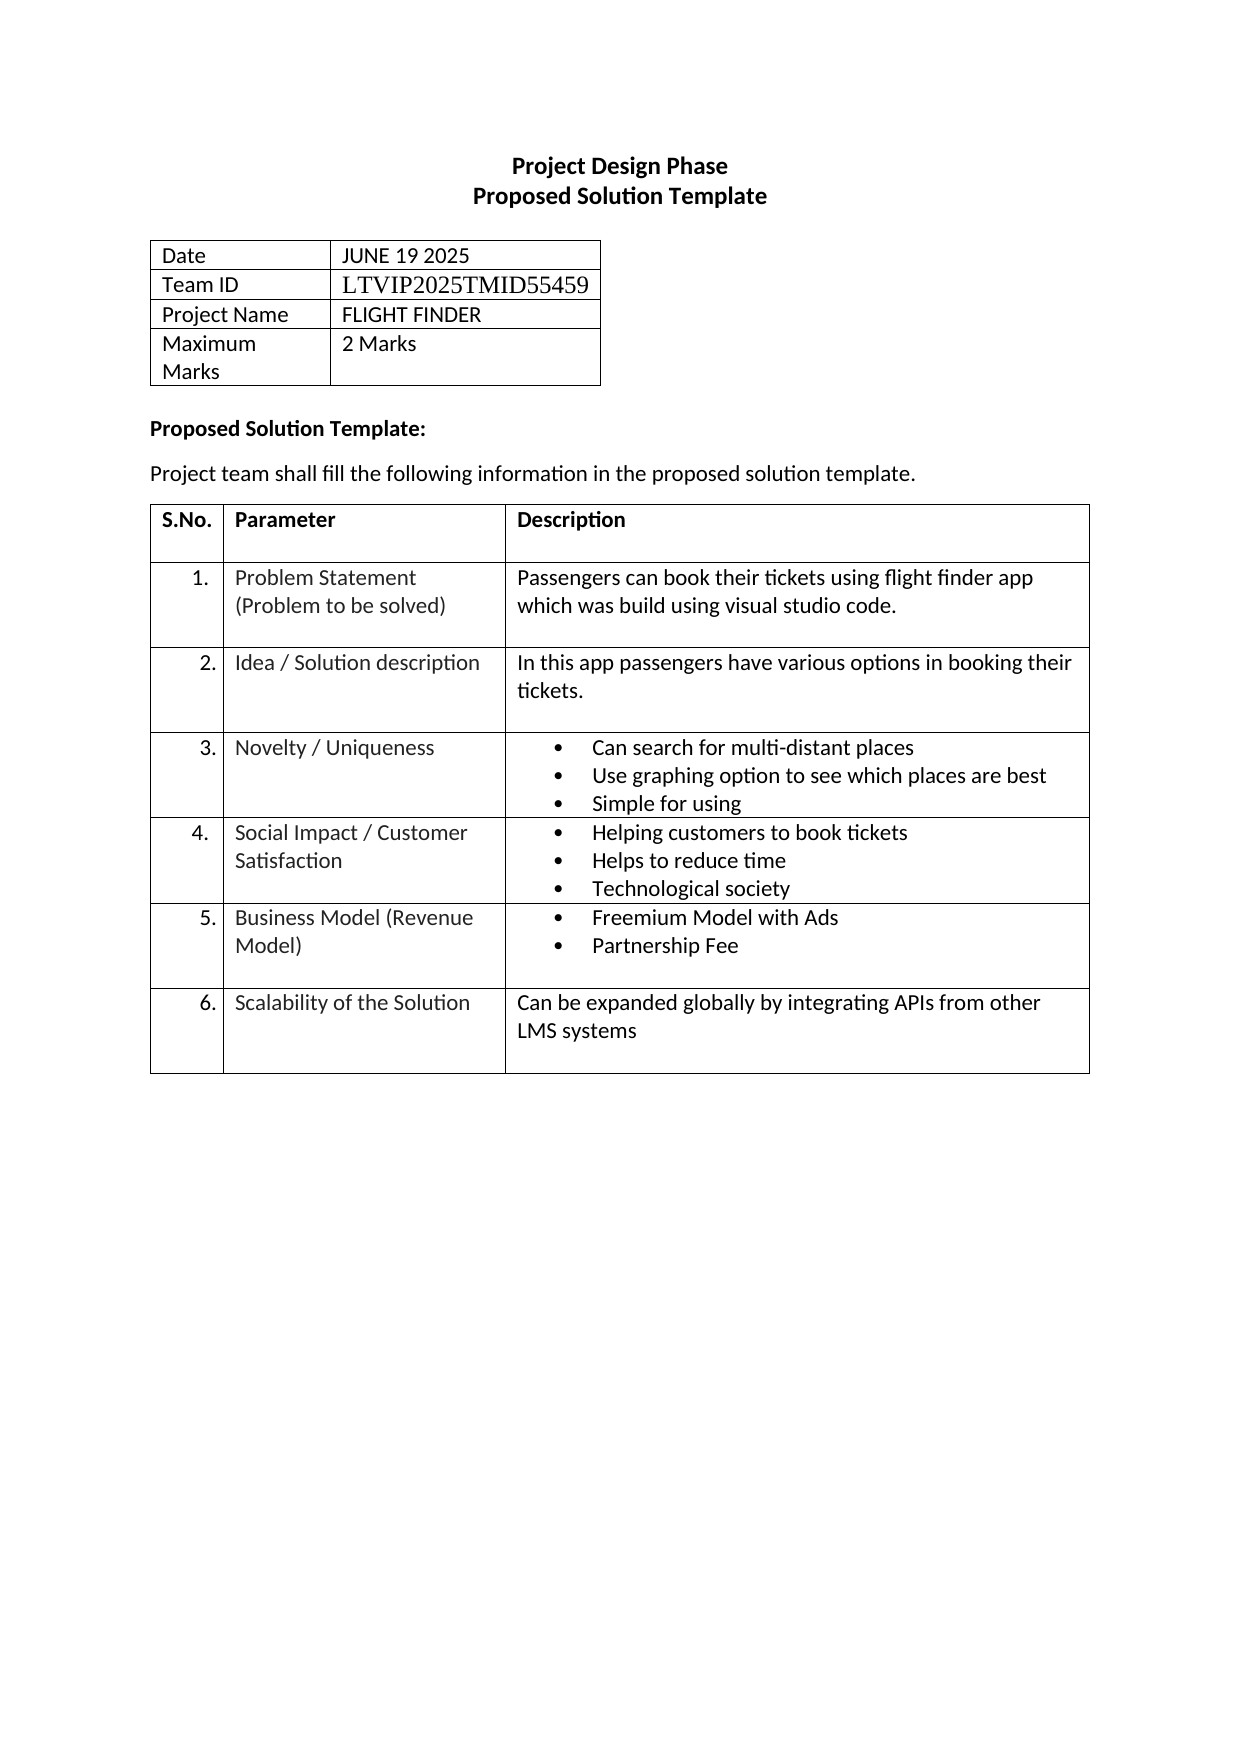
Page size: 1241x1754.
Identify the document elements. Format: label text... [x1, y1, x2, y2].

table_cell [151, 648, 223, 732]
table_cell [151, 818, 223, 902]
table_header Date [151, 241, 330, 269]
table_header Parameter [224, 505, 505, 562]
table_cell LTVIP2025TMID55459 [331, 270, 600, 299]
text Proposed Solution Template: [150, 414, 1090, 443]
table_cell [151, 904, 223, 987]
text Project team shall fill the following information in the proposed solution template. [150, 459, 1090, 487]
table_cell 2 Marks [331, 329, 600, 385]
table_cell [151, 733, 223, 817]
table_cell Freemium Model with Ads Partnership Fee [506, 904, 1089, 987]
text Project Design Phase [150, 150, 1090, 181]
table_cell Maximum Marks [151, 329, 330, 385]
table_cell FLIGHT FINDER [331, 300, 600, 328]
table_cell Helping customers to book tickets Helps to reduce time Technological society [506, 818, 1089, 902]
table_cell Can search for multi-distant places Use graphing option to see which places are best Simple for using [506, 733, 1089, 817]
table_cell Novelty / Uniqueness [224, 733, 505, 817]
text Proposed Solution Template [150, 181, 1090, 211]
table_header JUNE 19 2025 [331, 241, 600, 269]
table_cell Team ID [151, 270, 330, 299]
table_cell Passengers can book their tickets using flight finder app which was build using visual studio code. [506, 563, 1089, 647]
table_header Description [506, 505, 1089, 562]
table_cell Project Name [151, 300, 330, 328]
table_cell [151, 989, 223, 1073]
table_cell Can be expanded globally by integrating APIs from other LMS systems [506, 989, 1089, 1073]
table_cell In this app passengers have various options in booking their tickets. [506, 648, 1089, 732]
table_cell Idea / Solution description [224, 648, 505, 732]
table_cell [151, 563, 223, 647]
table_cell Business Model (Revenue Model) [224, 904, 505, 987]
table_header S.No. [151, 505, 223, 562]
table_cell Problem Statement (Problem to be solved) [224, 563, 505, 647]
table_cell Social Impact / Customer Satisfaction [224, 818, 505, 902]
table_cell Scalability of the Solution [224, 989, 505, 1073]
